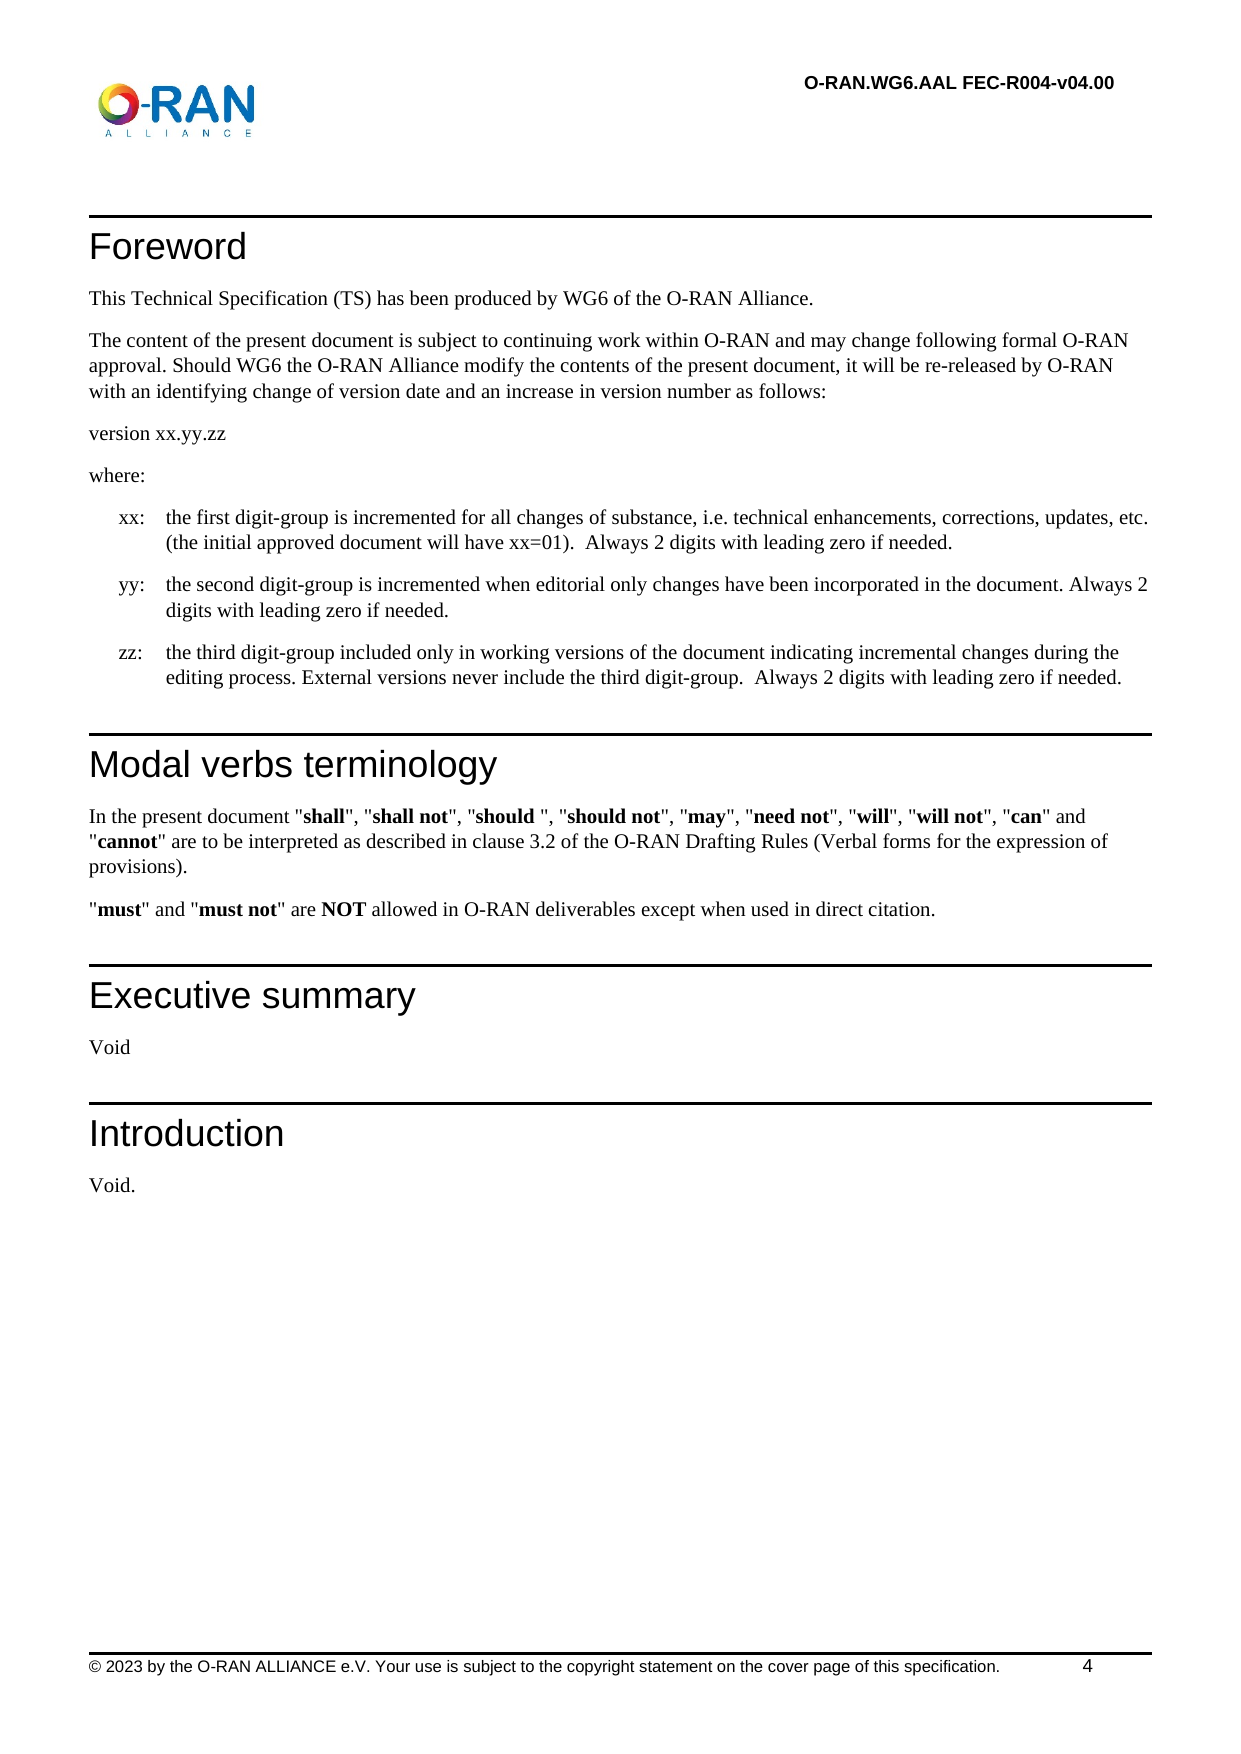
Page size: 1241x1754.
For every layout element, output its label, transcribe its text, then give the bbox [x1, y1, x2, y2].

text xx: the first digit-group is incremented for all changes of substance, i.e. technical enhancements, corrections, updates, etc. (the initial approved document will have xx=01). Always 2 digits with leading zero if needed. [118, 505, 1152, 554]
text "must" and "must not" are NOT allowed in O-RAN deliverables except when used in direct citation. [89, 897, 1152, 921]
text yy: the second digit-group is incremented when editorial only changes have been incorporated in the document. Always 2 digits with leading zero if needed. [118, 572, 1152, 622]
text where: [89, 463, 1152, 487]
subtitle Foreword [89, 218, 1152, 267]
text Void. [89, 1173, 1152, 1197]
subtitle Executive summary [89, 967, 1152, 1016]
text version xx.yy.zz [89, 421, 1152, 445]
subtitle Modal verbs terminology [89, 736, 1152, 785]
subtitle Introduction [89, 1105, 1152, 1154]
picture [88, 70, 268, 148]
text The content of the present document is subject to continuing work within O-RAN and may change following formal O-RAN approval. Should WG6 the O-RAN Alliance modify the contents of the present document, it will be re-released by O-RAN with an identifying change of version date and an increase in version number as follows: [89, 328, 1152, 403]
text zz: the third digit-group included only in working versions of the document indicating incremental changes during the editing process. External versions never include the third digit-group. Always 2 digits with leading zero if needed. [118, 640, 1152, 689]
text In the present document "shall", "shall not", "should ", "should not", "may", "need not", "will", "will not", "can" and "cannot" are to be interpreted as described in clause 3.2 of the O-RAN Drafting Rules (Verbal forms for the expression of provisions). [89, 804, 1152, 878]
text This Technical Specification (TS) has been produced by WG6 of the O-RAN Alliance. [89, 286, 1152, 310]
text Void [89, 1035, 1152, 1059]
